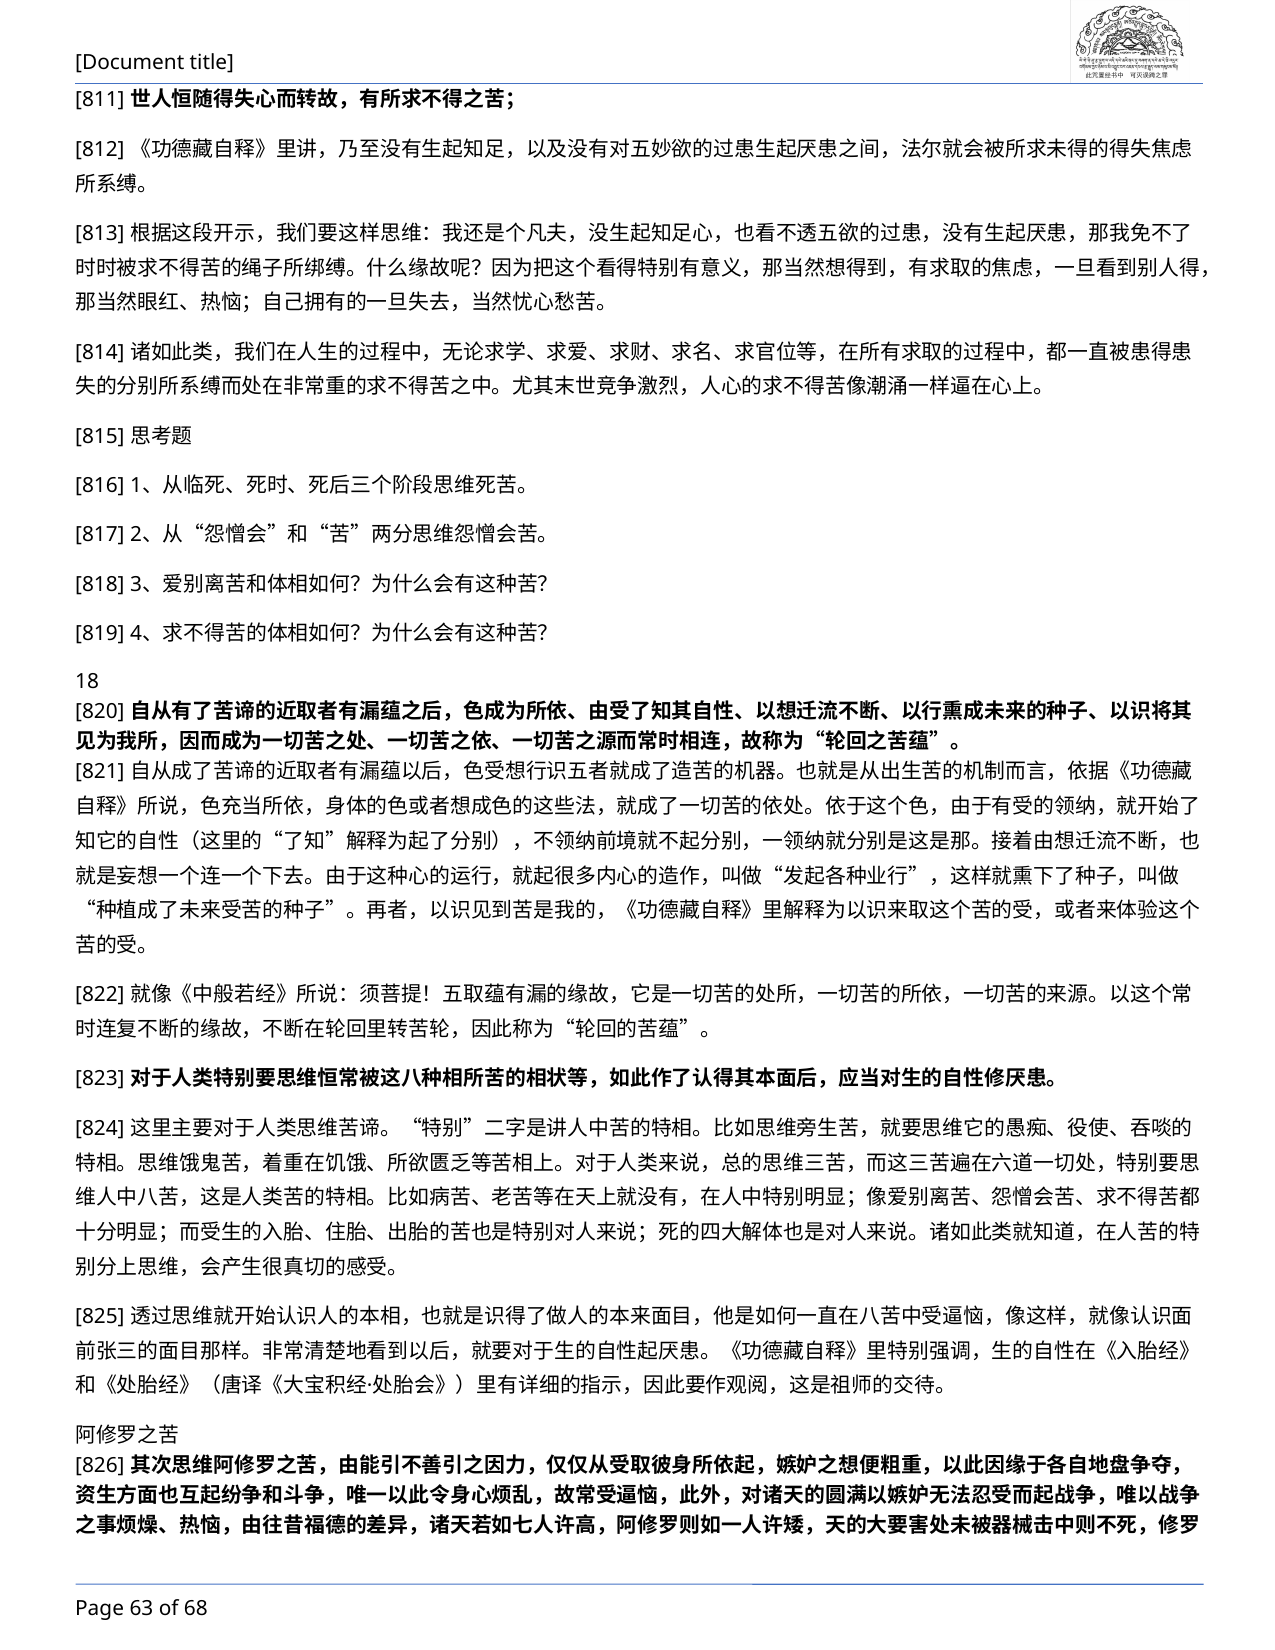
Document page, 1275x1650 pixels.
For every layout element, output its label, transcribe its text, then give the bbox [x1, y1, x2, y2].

text [816] 1、从临死、死时、死后三个阶段思维死苦。 [75, 468, 1200, 499]
text [819] 4、求不得苦的体相如何？为什么会有这种苦？ [75, 616, 1200, 647]
text [822] 就像《中般若经》所说：须菩提！五取蕴有漏的缘故，它是一切苦的处所，一切苦的所依，一切苦的来源。以这个常时连复不断的缘故，不断在轮回里转苦轮，因此称为“轮回的苦蕴”。 [75, 978, 1200, 1043]
text [823] 对于人类特别要思维恒常被这八种相所苦的相状等，如此作了认得其本面后，应当对生的自性修厌患。 [75, 1062, 1200, 1092]
text [818] 3、爱别离苦和体相如何？为什么会有这种苦？ [75, 567, 1200, 597]
text [821] 自从成了苦谛的近取者有漏蕴以后，色受想行识五者就成了造苦的机器。也就是从出生苦的机制而言，依据《功德藏自释》所说，色充当所依，身体的色或者想成色的这些法，就成了一切苦的依处。依于这个色，由于有受的领纳，就开始了知它的自性（这里的“了知”解释为起了分别），不领纳前境就不起分别，一领纳就分别是这是那。接着由想迁流不断，也就是妄想一个连一个下去。由于这种心的运行，就起很多内心的造作，叫做“发起各种业行”，这样就熏下了种子，叫做“种植成了未来受苦的种子”。再者，以识见到苦是我的，《功德藏自释》里解释为以识来取这个苦的受，或者来体验这个苦的受。 [75, 755, 1200, 958]
text [824] 这里主要对于人类思维苦谛。“特别”二字是讲人中苦的特相。比如思维旁生苦，就要思维它的愚痴、役使、吞啖的特相。思维饿鬼苦，着重在饥饿、所欲匮乏等苦相上。对于人类来说，总的思维三苦，而这三苦遍在六道一切处，特别要思维人中八苦，这是人类苦的特相。比如病苦、老苦等在天上就没有，在人中特别明显；像爱别离苦、怨憎会苦、求不得苦都十分明显；而受生的入胎、住胎、出胎的苦也是特别对人来说；死的四大解体也是对人来说。诸如此类就知道，在人苦的特别分上思维，会产生很真切的感受。 [75, 1111, 1200, 1280]
text [812] 《功德藏自释》里讲，乃至没有生起知足，以及没有对五妙欲的过患生起厌患之间，法尔就会被所求未得的得失焦虑所系缚。 [75, 132, 1200, 197]
text [811] 世人恒随得失心而转故，有所求不得之苦； [75, 83, 1200, 113]
text [815] 思考题 [75, 419, 1200, 449]
picture [1070, 0, 1190, 83]
text [814] 诸如此类，我们在人生的过程中，无论求学、求爱、求财、求名、求官位等，在所有求取的过程中，都一直被患得患失的分别所系缚而处在非常重的求不得苦之中。尤其末世竞争激烈，人心的求不得苦像潮涌一样逼在心上。 [75, 335, 1200, 400]
text [817] 2、从“怨憎会”和“苦”两分思维怨憎会苦。 [75, 518, 1200, 548]
text [813] 根据这段开示，我们要这样思维：我还是个凡夫，没生起知足心，也看不透五欲的过患，没有生起厌患，那我免不了时时被求不得苦的绳子所绑缚。什么缘故呢？因为把这个看得特别有意义，那当然想得到，有求取的焦虑，一旦看到别人得，那当然眼红、热恼；自己拥有的一旦失去，当然忧心愁苦。 [75, 216, 1200, 316]
text [825] 透过思维就开始认识人的本相，也就是识得了做人的本来面目，他是如何一直在八苦中受逼恼，像这样，就像认识面前张三的面目那样。非常清楚地看到以后，就要对于生的自性起厌患。《功德藏自释》里特别强调，生的自性在《入胎经》和《处胎经》（唐译《大宝积经·处胎会》）里有详细的指示，因此要作观阅，这是祖师的交待。 [75, 1299, 1200, 1399]
